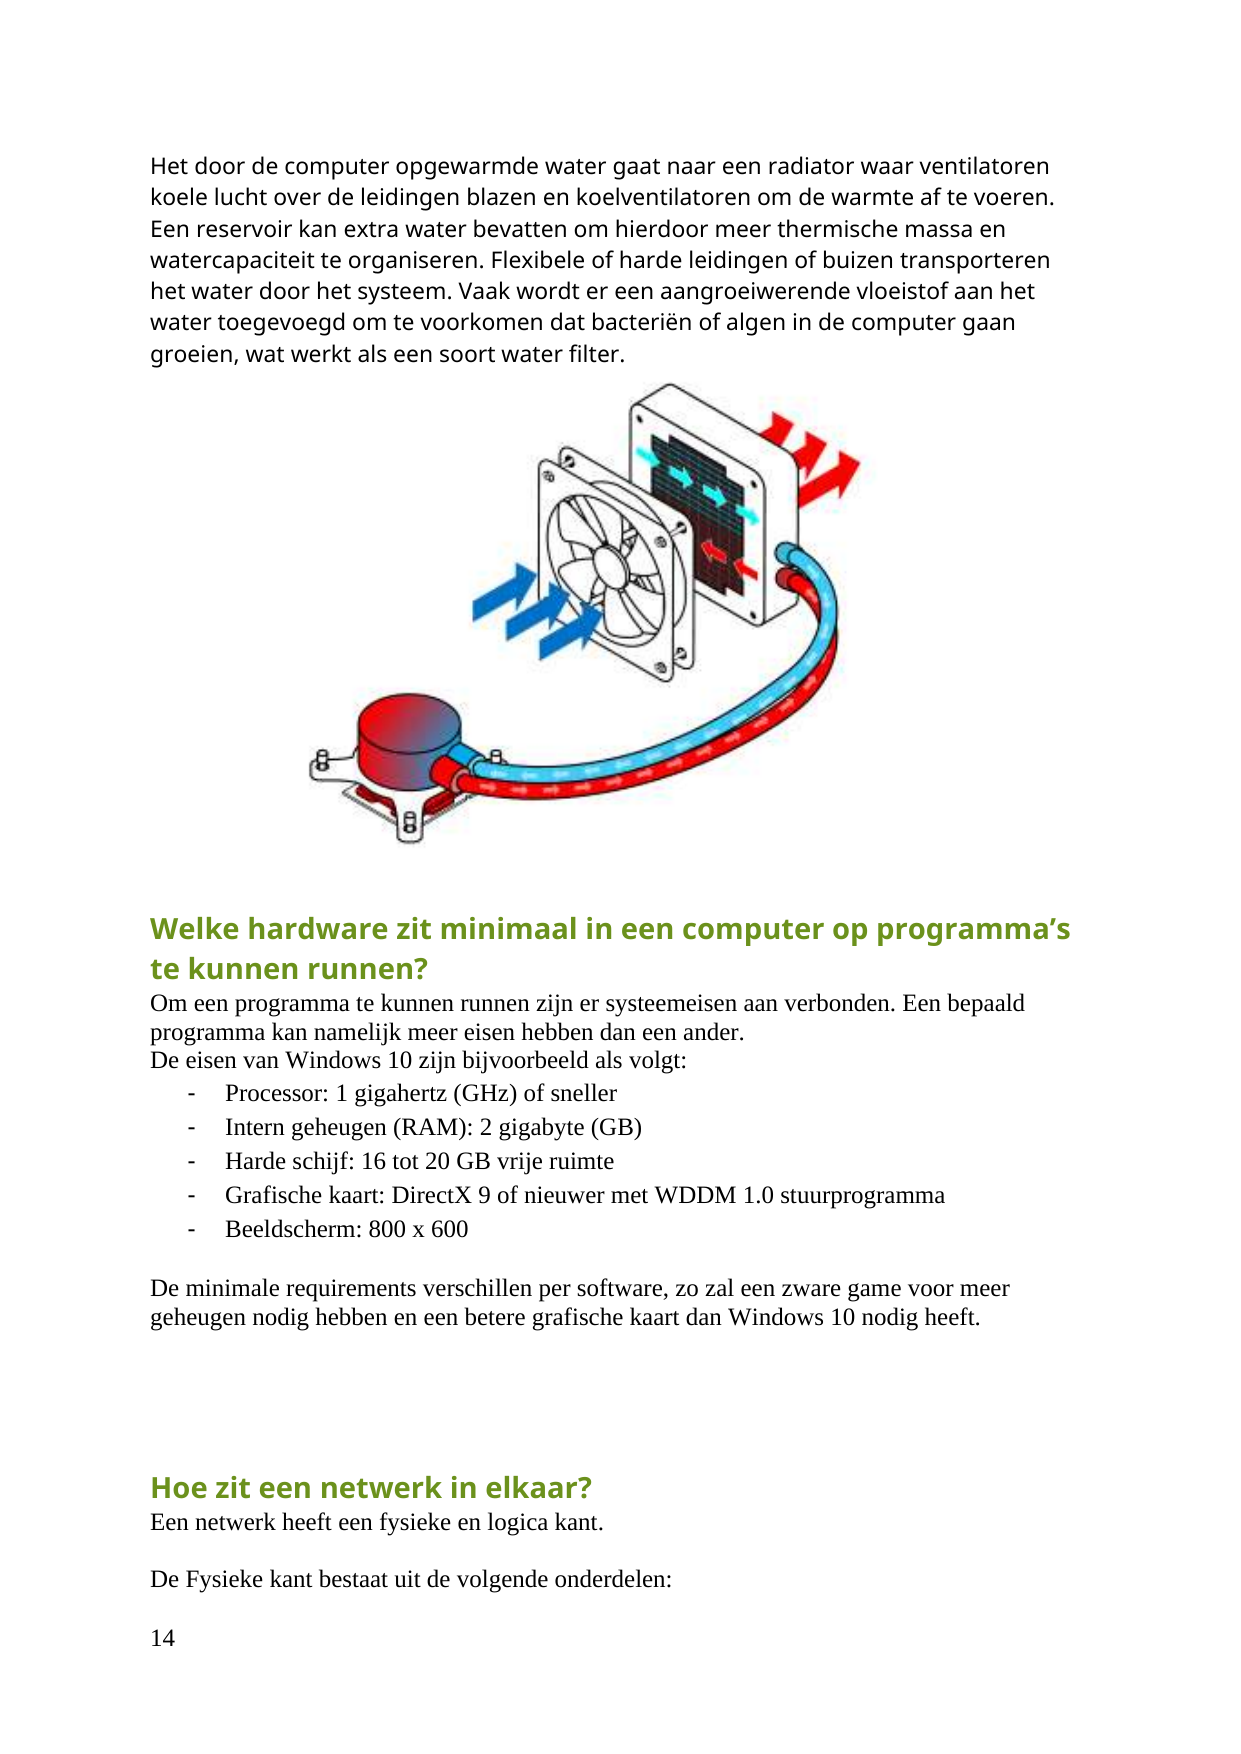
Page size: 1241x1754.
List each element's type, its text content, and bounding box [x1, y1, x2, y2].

list Harde schijf: 16 tot 20 GB vrije ruimte [187, 1142, 1090, 1176]
text De minimale requirements verschillen per software, zo zal een zware game voor meer geheugen nodig hebben en een betere grafische kaart dan Windows 10 nodig heeft. [150, 1273, 1090, 1331]
text Om een programma te kunnen runnen zijn er systeemeisen aan verbonden. Een bepaald programma kan namelijk meer eisen hebben dan een ander. [150, 988, 1090, 1045]
text De eisen van Windows 10 zijn bijvoorbeeld als volgt: [150, 1045, 1090, 1074]
list Beeldscherm: 800 x 600 [187, 1210, 1090, 1244]
list Processor: 1 gigahertz (GHz) of sneller [187, 1074, 1090, 1108]
subtitle Welke hardware zit minimaal in een computer op programma’s te kunnen runnen? [150, 908, 1090, 988]
list Grafische kaart: DirectX 9 of nieuwer met WDDM 1.0 stuurprogramma [187, 1176, 1090, 1210]
text Een netwerk heeft een fysieke en logica kant. [150, 1507, 1090, 1535]
picture [150, 368, 1021, 859]
text Het door de computer opgewarmde water gaat naar een radiator waar ventilatoren koele lucht over de leidingen blazen en koelventilatoren om de warmte af te voeren. Een reservoir kan extra water bevatten om hierdoor meer thermische massa en watercapaciteit te organiseren. Flexibele of harde leidingen of buizen transporteren het water door het systeem. Vaak wordt er een aangroeiwerende vloeistof aan het water toegevoegd om te voorkomen dat bacteriën of algen in de computer gaan groeien, wat werkt als een soort water filter. [150, 150, 1090, 369]
subtitle Hoe zit een netwerk in elkaar? [150, 1467, 1090, 1507]
list Intern geheugen (RAM): 2 gigabyte (GB) [187, 1108, 1090, 1142]
text De Fysieke kant bestaat uit de volgende onderdelen: [150, 1564, 1090, 1593]
